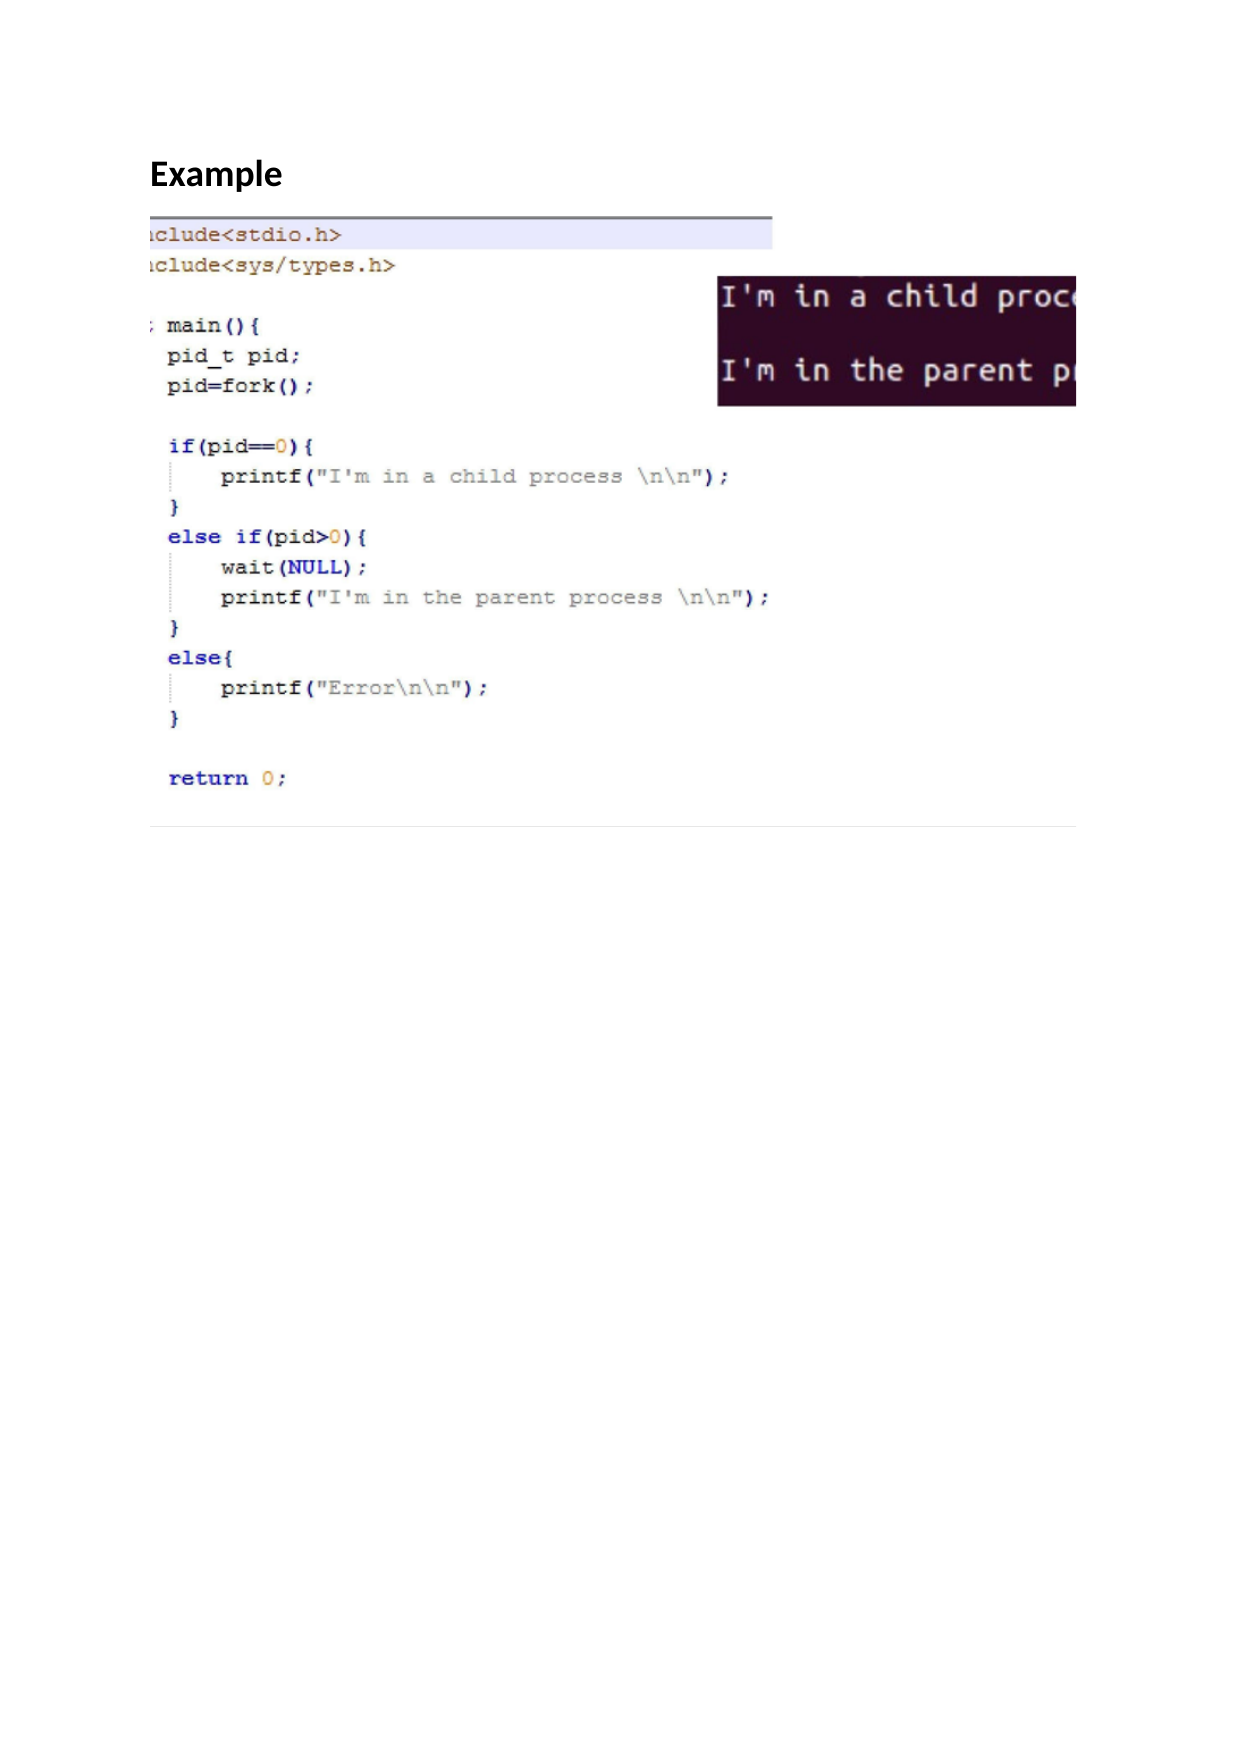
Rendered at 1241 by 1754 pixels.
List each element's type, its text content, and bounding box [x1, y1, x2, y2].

picture [150, 216, 1077, 828]
text Example [150, 150, 1090, 196]
